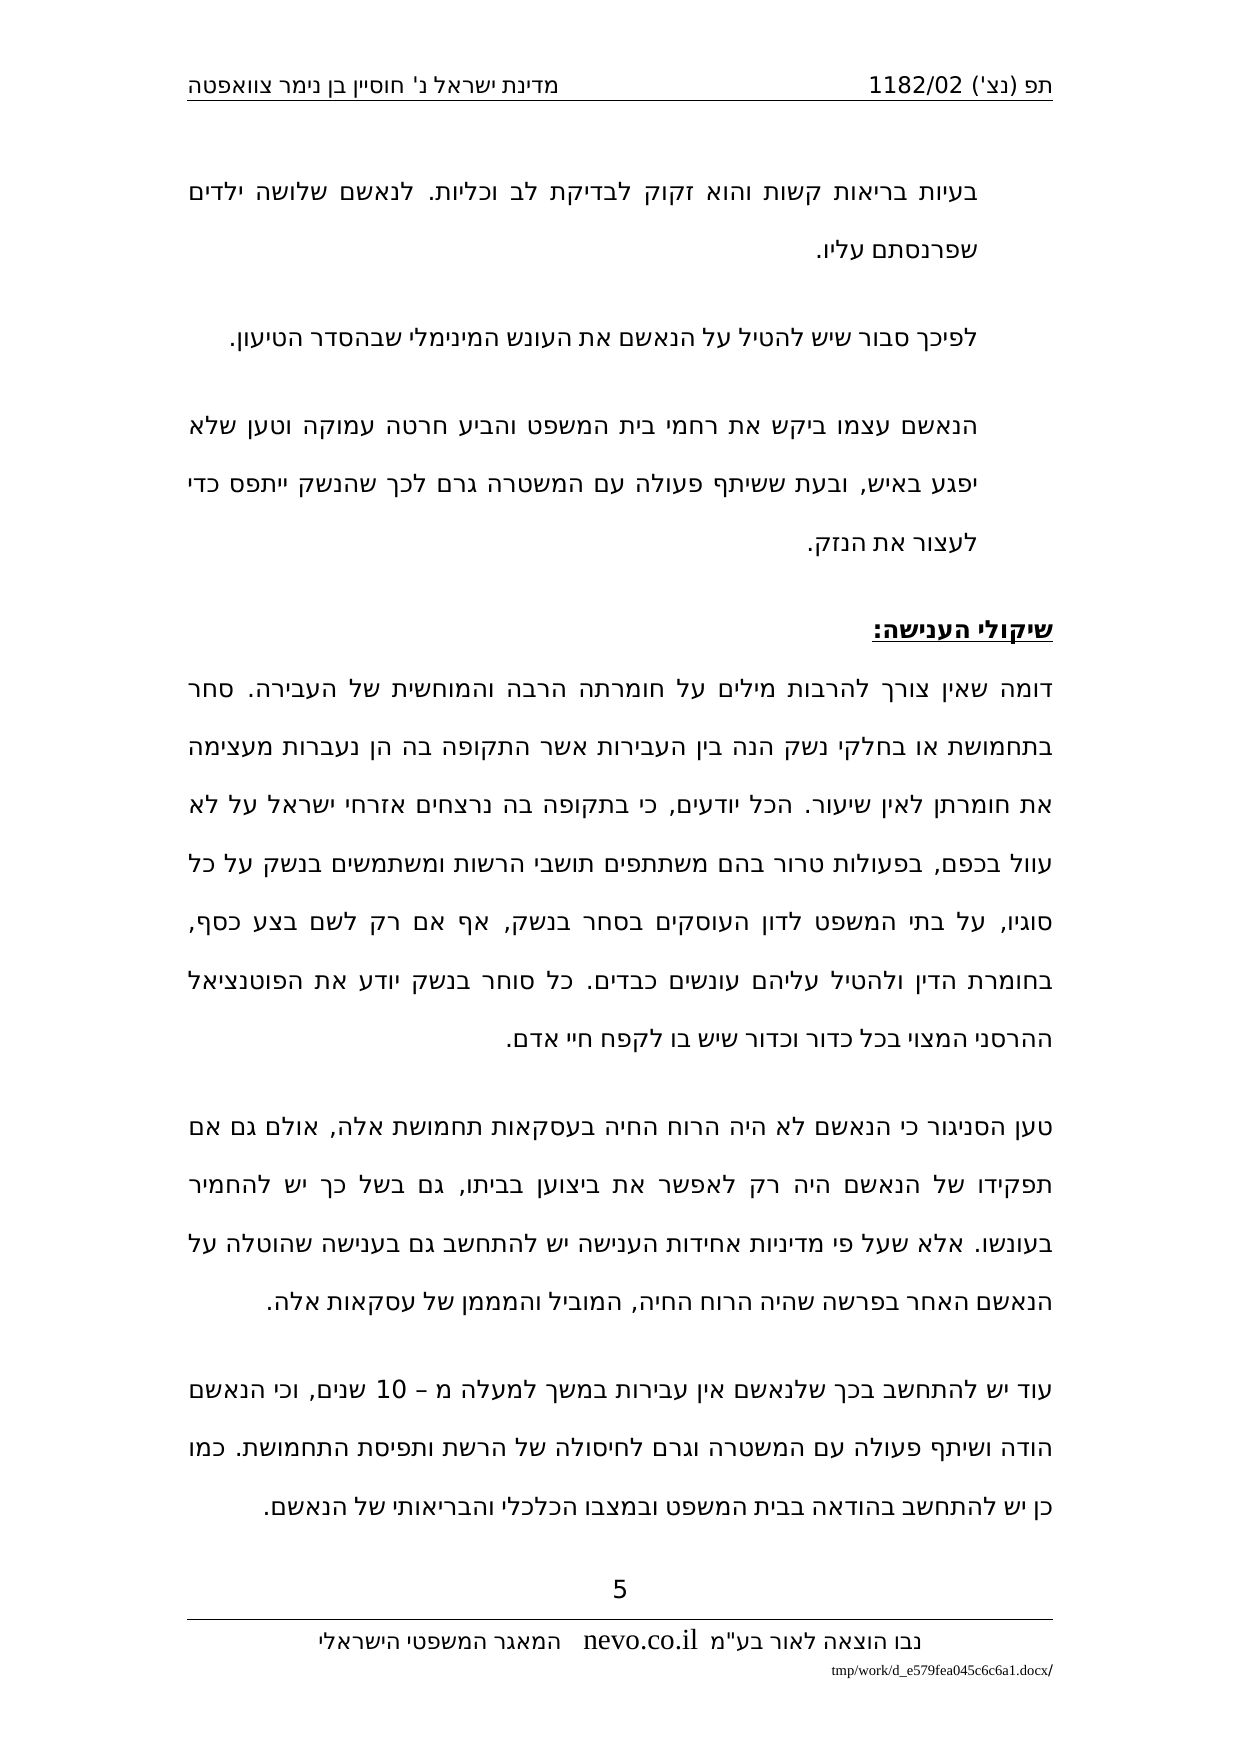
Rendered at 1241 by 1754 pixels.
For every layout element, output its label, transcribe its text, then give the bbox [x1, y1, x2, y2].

text הנאשם עצמו ביקש את רחמי בית המשפט והביע חרטה עמוקה וטען שלא יפגע באיש, ובעת ששיתף פעולה עם המשטרה גרם לכך שהנשק ייתפס כדי לעצור את הנזק. [187, 411, 978, 557]
text עוד יש להתחשב בכך שלנאשם אין עבירות במשך למעלה מ – 10 שנים, וכי הנאשם הודה ושיתף פעולה עם המשטרה וגרם לחיסולה של הרשת ותפיסת התחמושת. כמו כן יש להתחשב בהודאה בבית המשפט ובמצבו הכלכלי והבריאותי של הנאשם. [187, 1375, 1053, 1521]
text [187, 177, 978, 265]
text טען הסניגור כי הנאשם לא היה הרוח החיה בעסקאות תחמושת אלה, אולם גם אם תפקידו של הנאשם היה רק לאפשר את ביצוען בביתו, גם בשל כך יש להחמיר בעונשו. אלא שעל פי מדיניות אחידות הענישה יש להתחשב גם בענישה שהוטלה על הנאשם האחר בפרשה שהיה הרוח החיה, המוביל והמממן של עסקאות אלה. [187, 1112, 1053, 1317]
text דומה שאין צורך להרבות מילים על חומרתה הרבה והמוחשית של העבירה. סחר בתחמושת או בחלקי נשק הנה בין העבירות אשר התקופה בה הן נעברות מעצימה את חומרתן לאין שיעור. הכל יודעים, כי בתקופה בה נרצחים אזרחי ישראל על לא עוול בכפם, בפעולות טרור בהם משתתפים תושבי הרשות ומשתמשים בנשק על כל סוגיו, על בתי המשפט לדון העוסקים בסחר בנשק, אף אם רק לשם בצע כסף, בחומרת הדין ולהטיל עליהם עונשים כבדים. כל סוחר בנשק יודע את הפוטנציאל ההרסני המצוי בכל כדור וכדור שיש בו לקפח חיי אדם. [187, 674, 1053, 1054]
text לפיכך סבור שיש להטיל על הנאשם את העונש המינימלי שבהסדר הטיעון. [187, 323, 1053, 352]
text שיקולי הענישה: [187, 615, 1053, 644]
